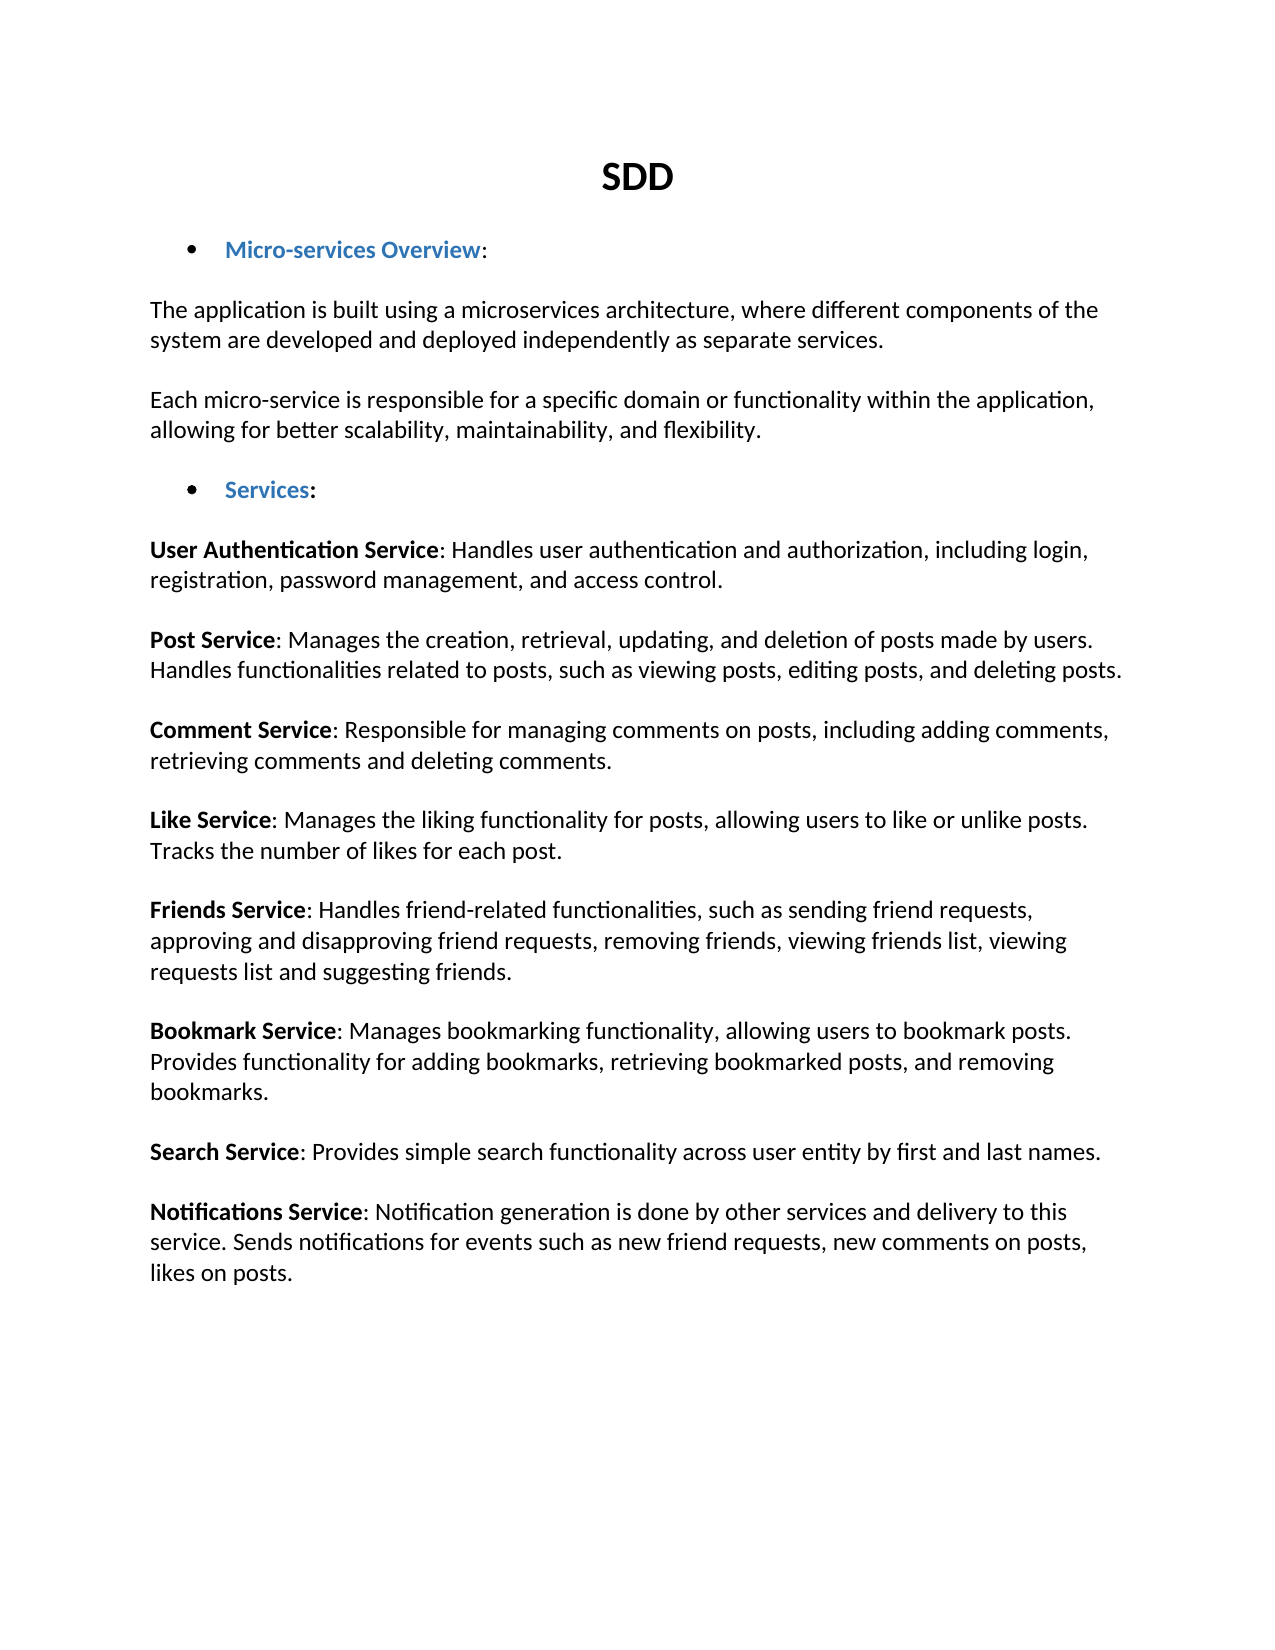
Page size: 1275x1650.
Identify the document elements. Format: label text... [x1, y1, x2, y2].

text SDD [150, 150, 1125, 201]
text Comment Service: Responsible for managing comments on posts, including adding comments, retrieving comments and deleting comments. [150, 714, 1125, 775]
list Micro-services Overview: [187, 234, 1125, 264]
text Like Service: Manages the liking functionality for posts, allowing users to like or unlike posts. Tracks the number of likes for each post. [150, 804, 1125, 866]
text Post Service: Manages the creation, retrieval, updating, and deletion of posts made by users. Handles functionalities related to posts, such as viewing posts, editing posts, and deleting posts. [150, 624, 1125, 685]
text Each micro-service is responsible for a specific domain or functionality within the application, allowing for better scalability, maintainability, and flexibility. [150, 384, 1125, 445]
text Bookmark Service: Manages bookmarking functionality, allowing users to bookmark posts. Provides functionality for adding bookmarks, retrieving bookmarked posts, and removing bookmarks. [150, 1015, 1125, 1107]
text Friends Service: Handles friend-related functionalities, such as sending friend requests, approving and disapproving friend requests, removing friends, viewing friends list, viewing requests list and suggesting friends. [150, 895, 1125, 986]
text Search Service: Provides simple search functionality across user entity by first and last names. [150, 1136, 1125, 1167]
text Notifications Service: Notification generation is done by other services and delivery to this service. Sends notifications for events such as new friend requests, new comments on posts, likes on posts. [150, 1196, 1125, 1287]
text User Authentication Service: Handles user authentication and authorization, including login, registration, password management, and access control. [150, 534, 1125, 595]
list Services: [187, 474, 1125, 505]
text The application is built using a microservices architecture, where different components of the system are developed and deployed independently as separate services. [150, 294, 1125, 355]
